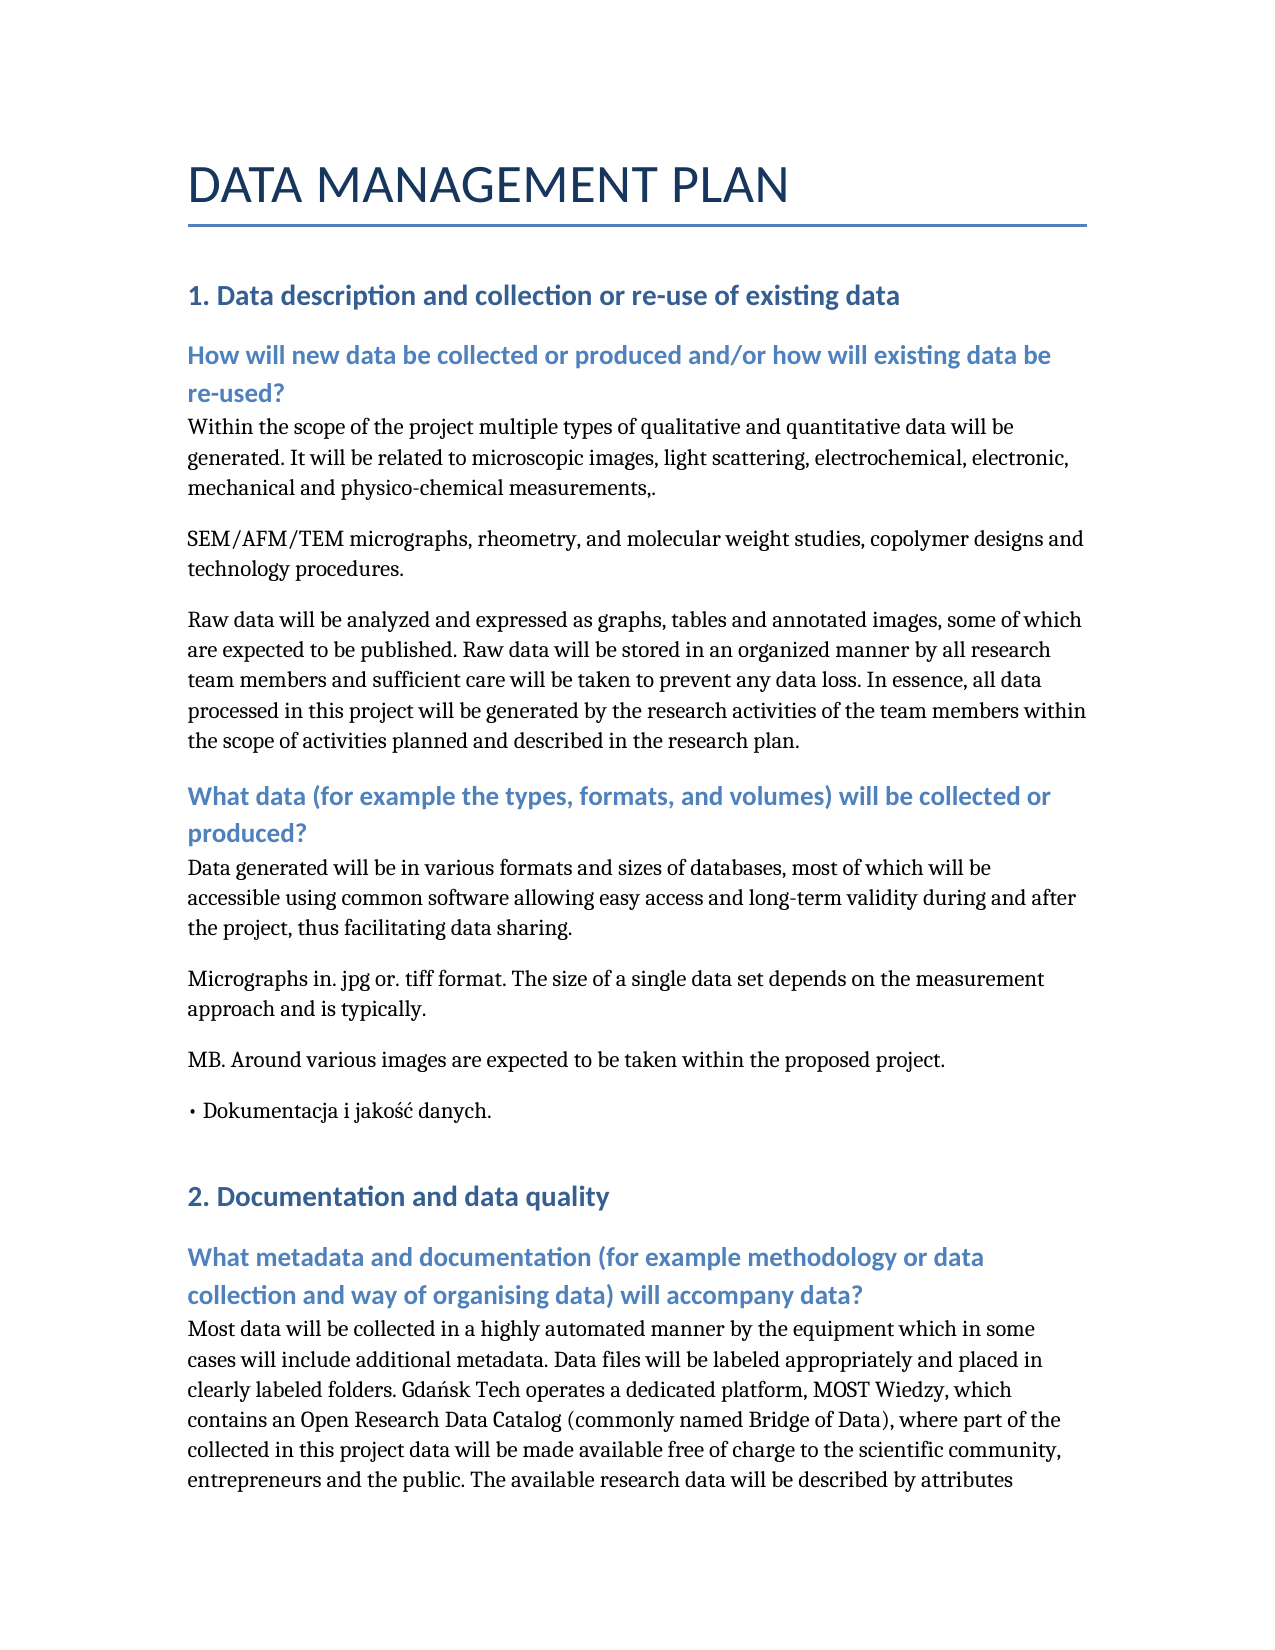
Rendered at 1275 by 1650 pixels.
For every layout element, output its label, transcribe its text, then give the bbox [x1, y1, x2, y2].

text Within the scope of the project multiple types of qualitative and quantitative data will be generated. It will be related to microscopic images, light scattering, electrochemical, electronic, mechanical and physico-chemical measurements,. [187, 414, 1087, 501]
text • Dokumentacja i jakość danych. [187, 1098, 1087, 1125]
title DATA MANAGEMENT PLAN [187, 150, 1087, 227]
text Data generated will be in various formats and sizes of databases, most of which will be accessible using common software allowing easy access and long-term validity during and after the project, thus facilitating data sharing. [187, 854, 1087, 941]
subtitle What data (for example the types, formats, and volumes) will be collected or produced? [187, 779, 1087, 850]
text SEM/AFM/TEM micrographs, rheometry, and molecular weight studies, copolymer designs and technology procedures. [187, 526, 1087, 582]
text Raw data will be analyzed and expressed as graphs, tables and annotated images, some of which are expected to be published. Raw data will be stored in an organized manner by all research team members and sufficient care will be taken to prevent any data loss. In essence, all data processed in this project will be generated by the research activities of the team members within the scope of activities planned and described in the research plan. [187, 607, 1087, 754]
subtitle 1. Data description and collection or re-use of existing data [187, 277, 1087, 312]
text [187, 1316, 1087, 1493]
text MB. Around various images are expected to be taken within the proposed project. [187, 1047, 1087, 1074]
subtitle What metadata and documentation (for example methodology or data collection and way of organising data) will accompany data? [187, 1240, 1087, 1311]
subtitle How will new data be collected or produced and/or how will existing data be re-used? [187, 338, 1087, 409]
text Micrographs in. jpg or. tiff format. The size of a single data set depends on the measurement approach and is typically. [187, 966, 1087, 1023]
subtitle 2. Documentation and data quality [187, 1178, 1087, 1214]
